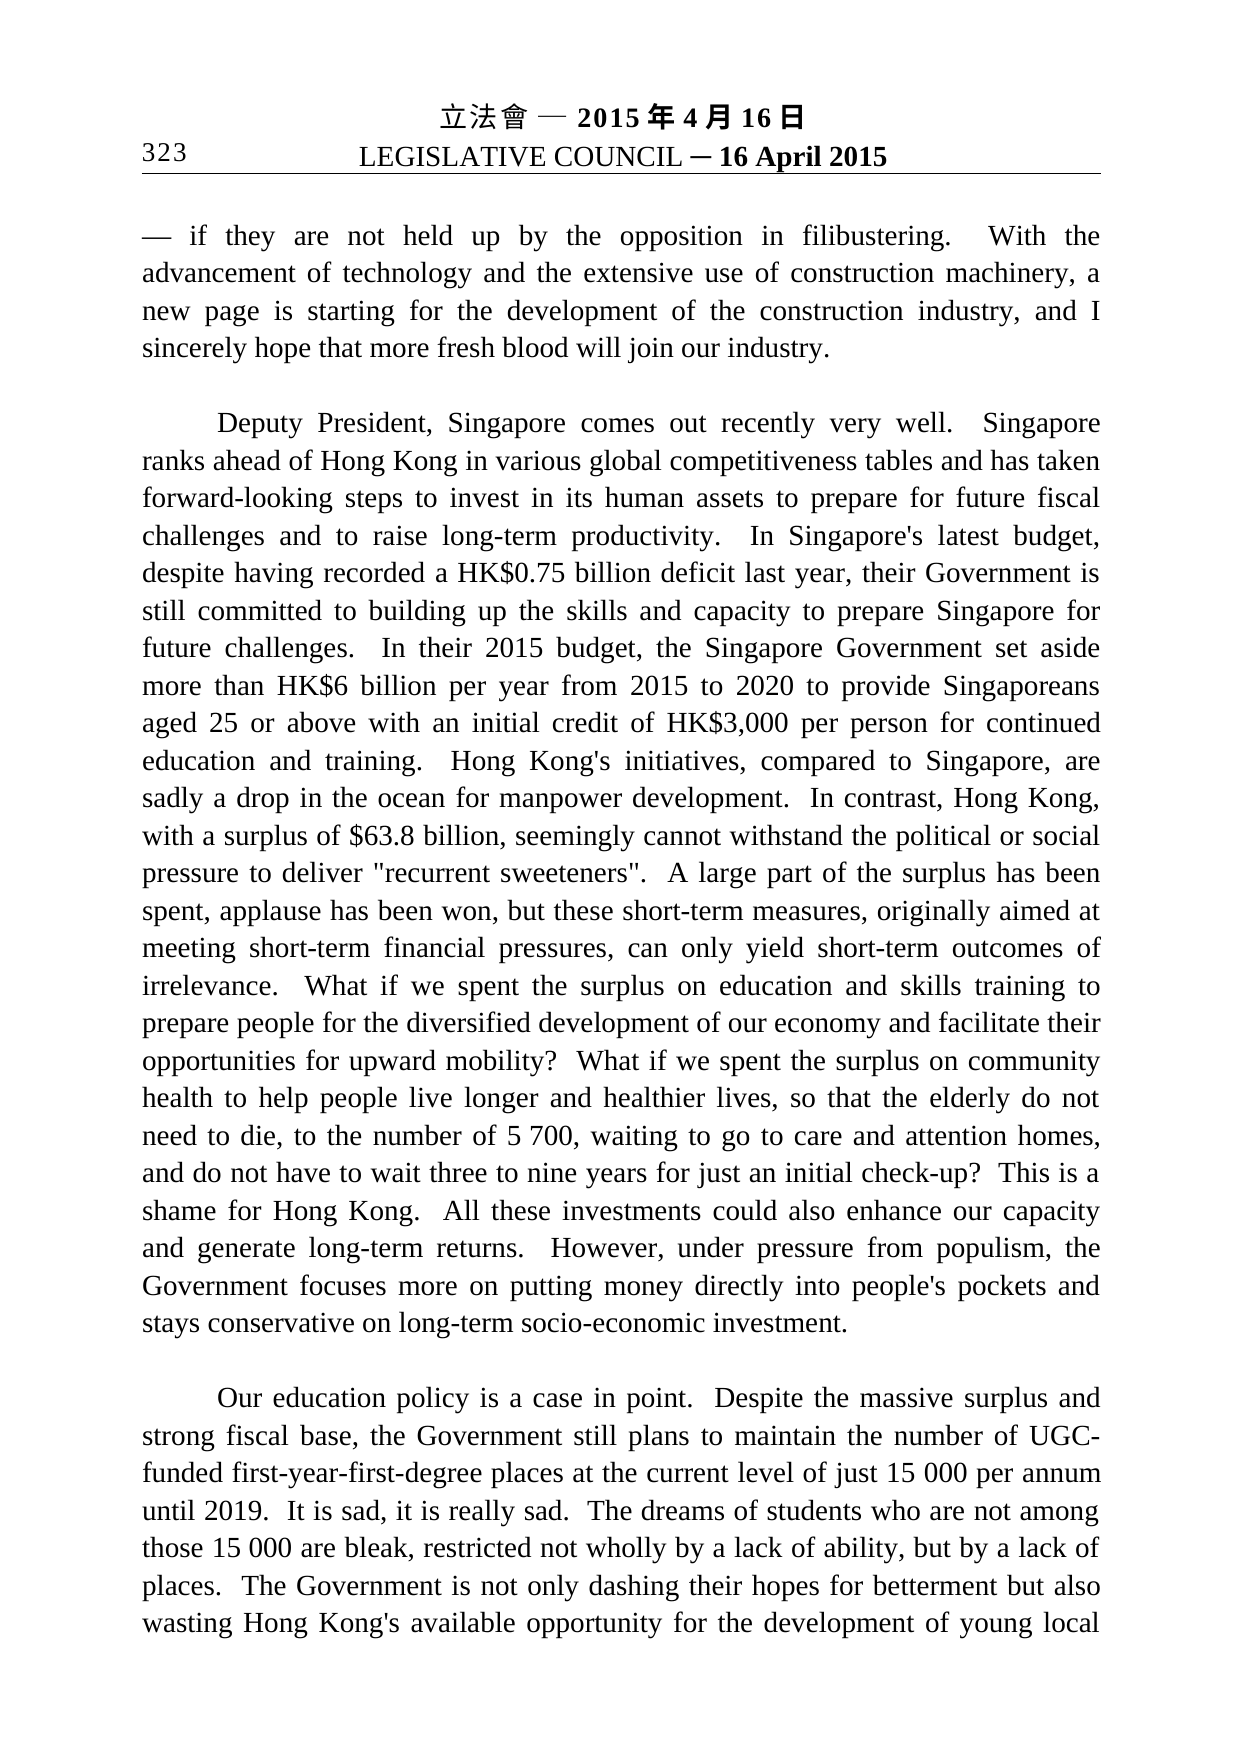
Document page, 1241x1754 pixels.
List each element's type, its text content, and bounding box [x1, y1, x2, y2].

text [142, 1376, 1101, 1639]
text Deputy President, Singapore comes out recently very well. Singapore ranks ahead of Hong Kong in various global competitiveness tables and has taken forward-looking steps to invest in its human assets to prepare for future fiscal challenges and to raise long-term productivity. In Singapore's latest budget, despite having recorded a HK$0.75 billion deficit last year, their Government is still committed to building up the skills and capacity to prepare Singapore for future challenges. In their 2015 budget, the Singapore Government set aside more than HK$6 billion per year from 2015 to 2020 to provide Singaporeans aged 25 or above with an initial credit of HK$3,000 per person for continued education and training. Hong Kong's initiatives, compared to Singapore, are sadly a drop in the ocean for manpower development. In contrast, Hong Kong, with a surplus of $63.8 billion, seemingly cannot withstand the political or social pressure to deliver "recurrent sweeteners". A large part of the surplus has been spent, applause has been won, but these short-term measures, originally aimed at meeting short-term financial pressures, can only yield short-term outcomes of irrelevance. What if we spent the surplus on education and skills training to prepare people for the diversified development of our economy and facilitate their opportunities for upward mobility? What if we spent the surplus on community health to help people live longer and healthier lives, so that the elderly do not need to die, to the number of 5 700, waiting to go to care and attention homes, and do not have to wait three to nine years for just an initial check-up? This is a shame for Hong Kong. All these investments could also enhance our capacity and generate long-term returns. However, under pressure from populism, the Government focuses more on putting money directly into people's pockets and stays conservative on long-term socio-economic investment. [142, 401, 1101, 1339]
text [142, 214, 1101, 364]
